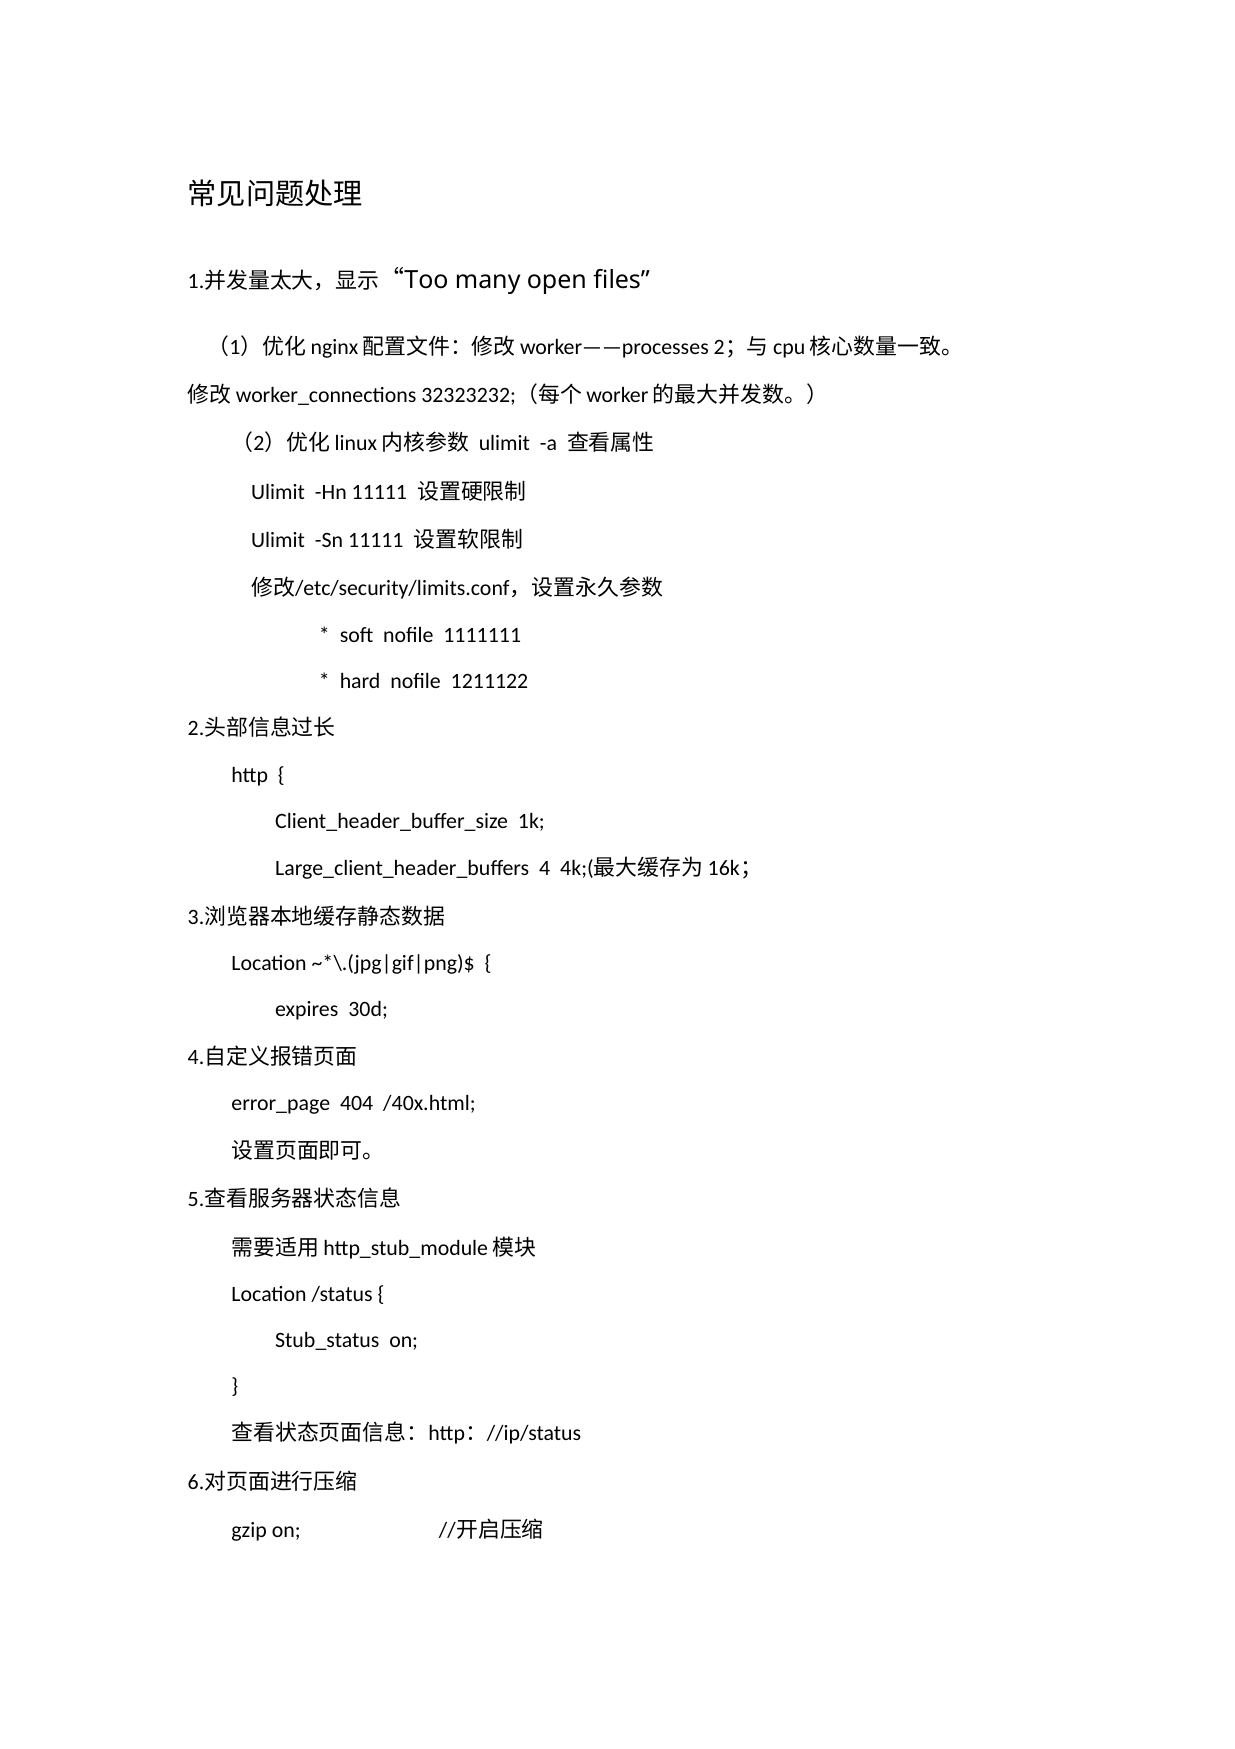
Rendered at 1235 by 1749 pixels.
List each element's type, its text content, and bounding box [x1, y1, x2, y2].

list Location /status { [187, 1277, 1047, 1310]
list 对页面进行压缩 [187, 1463, 1047, 1496]
list Location ~*\.(jpg|gif|png)$ { [187, 947, 1047, 979]
text 修改worker_connections 32323232;（每个worker的最大并发数。） [187, 377, 1047, 409]
list 需要适用http_stub_module模块 [187, 1229, 1047, 1262]
text （2）优化linux内核参数 ulimit -a 查看属性 [187, 425, 1047, 457]
text 修改/etc/security/limits.conf，设置永久参数 [187, 570, 1047, 602]
list Client_header_buffer_size 1k; [231, 804, 1047, 837]
list 设置页面即可。 [187, 1132, 1047, 1165]
list 查看状态页面信息：http：//ip/status [187, 1415, 1047, 1447]
list Stub_status on; [231, 1323, 1047, 1356]
list } [187, 1369, 1047, 1402]
list error_page 404 /40x.html; [187, 1087, 1047, 1119]
list gzip on; //开启压缩 [187, 1512, 1047, 1544]
text 常见问题处理 [187, 159, 1047, 224]
list http { [187, 758, 1047, 791]
text 1.并发量太大，显示“Too many open files” [187, 245, 1047, 310]
list Large_client_header_buffers 4 4k;(最大缓存为16k； [231, 850, 1047, 882]
list 浏览器本地缓存静态数据 [187, 898, 1047, 931]
text * hard nofile 1211122 [275, 664, 1047, 697]
text Ulimit -Sn 11111 设置软限制 [187, 522, 1047, 554]
text Ulimit -Hn 11111 设置硬限制 [187, 473, 1047, 506]
list expires 30d; [231, 992, 1047, 1025]
text * soft nofile 1111111 [275, 618, 1047, 651]
list 自定义报错页面 [187, 1038, 1047, 1071]
list 头部信息过长 [187, 710, 1047, 742]
text （1）优化nginx配置文件：修改worker——processes 2；与cpu核心数量一致。 [187, 328, 1047, 361]
list 查看服务器状态信息 [187, 1181, 1047, 1213]
